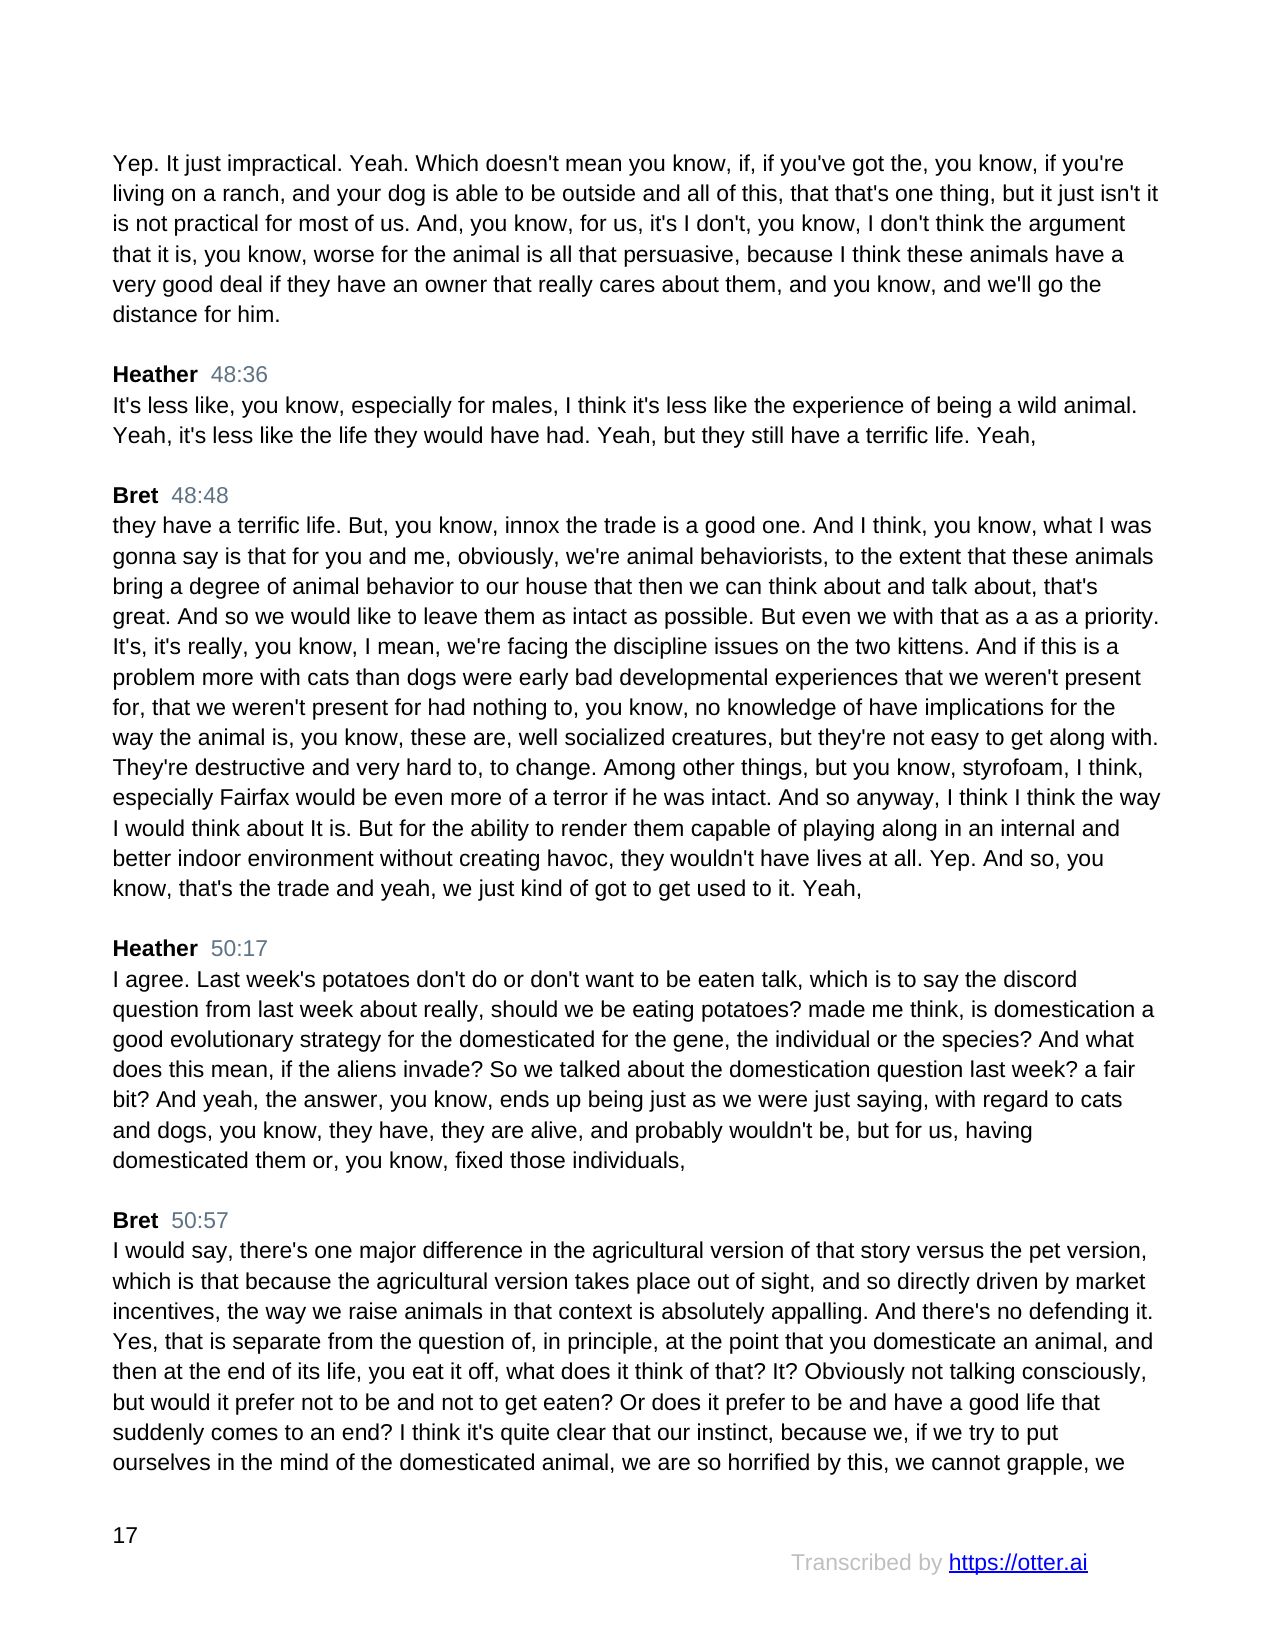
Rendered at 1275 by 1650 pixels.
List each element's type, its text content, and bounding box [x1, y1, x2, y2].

text Bret 50:57 [112, 1207, 1162, 1234]
text Heather 50:17 [112, 935, 1162, 962]
text Bret 48:48 [112, 482, 1162, 509]
text they have a terrific life. But, you know, innox the trade is a good one. And I think, you know, what I was gonna say is that for you and me, obviously, we're animal behaviorists, to the extent that these animals bring a degree of animal behavior to our house that then we can think about and talk about, that's great. And so we would like to leave them as intact as possible. But even we with that as a as a priority. It's, it's really, you know, I mean, we're facing the discipline issues on the two kittens. And if this is a problem more with cats than dogs were early bad developmental experiences that we weren't present for, that we weren't present for had nothing to, you know, no knowledge of have implications for the way the animal is, you know, these are, well socialized creatures, but they're not easy to get along with. They're destructive and very hard to, to change. Among other things, but you know, styrofoam, I think, especially Fairfax would be even more of a terror if he was intact. And so anyway, I think I think the way I would think about It is. But for the ability to render them capable of playing along in an internal and better indoor environment without creating havoc, they wouldn't have lives at all. Yep. And so, you know, that's the trade and yeah, we just kind of got to get used to it. Yeah, [112, 512, 1162, 901]
text Yep. It just impractical. Yeah. Which doesn't mean you know, if, if you've got the, you know, if you're living on a ranch, and your dog is able to be outside and all of this, that that's one thing, but it just isn't it is not practical for most of us. And, you know, for us, it's I don't, you know, I don't think the argument that it is, you know, worse for the animal is all that persuasive, because I think these animals have a very good deal if they have an owner that really cares about them, and you know, and we'll go the distance for him. [112, 150, 1162, 327]
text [112, 1237, 1162, 1475]
text It's less like, you know, especially for males, I think it's less like the experience of being a wild animal. Yeah, it's less like the life they would have had. Yeah, but they still have a terrific life. Yeah, [112, 392, 1162, 448]
text I agree. Last week's potatoes don't do or don't want to be eaten talk, which is to say the discord question from last week about really, should we be eating potatoes? made me think, is domestication a good evolutionary strategy for the domesticated for the gene, the individual or the species? And what does this mean, if the aliens invade? So we talked about the domestication question last week? a fair bit? And yeah, the answer, you know, ends up being just as we were just saying, with regard to cats and dogs, you know, they have, they are alive, and probably wouldn't be, but for us, having domesticated them or, you know, fixed those individuals, [112, 966, 1162, 1173]
text Heather 48:36 [112, 361, 1162, 388]
